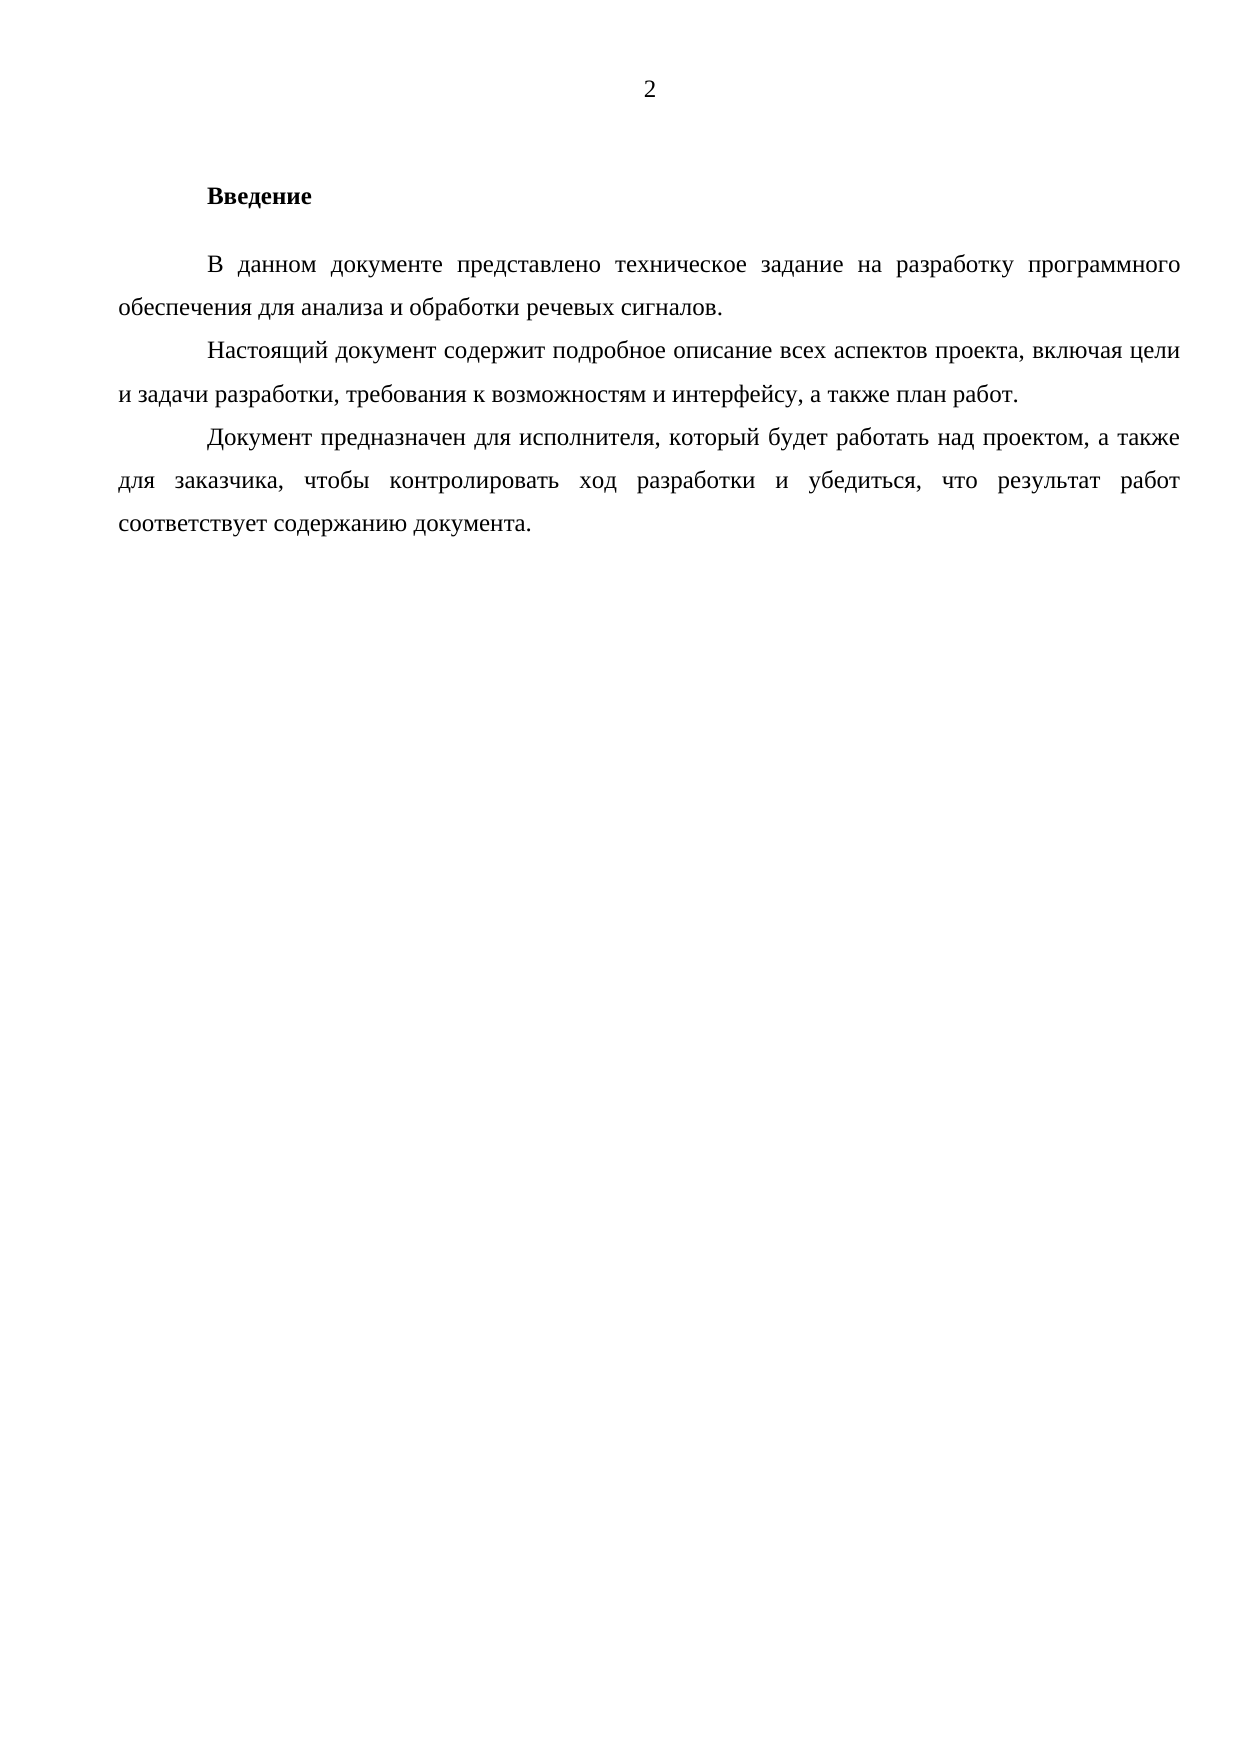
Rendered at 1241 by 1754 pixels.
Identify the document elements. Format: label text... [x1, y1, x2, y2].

text Настоящий документ содержит подробное описание всех аспектов проекта, включая цели и задачи разработки, требования к возможностям и интерфейсу, а также план работ. [118, 336, 1181, 407]
text В данном документе представлено техническое задание на разработку программного обеспечения для анализа и обработки речевых сигналов. [118, 249, 1181, 321]
subtitle Введение [207, 181, 1181, 210]
text Документ предназначен для исполнителя, который будет работать над проектом, а также для заказчика, чтобы контролировать ход разработки и убедиться, что результат работ соответствует содержанию документа. [118, 422, 1181, 537]
